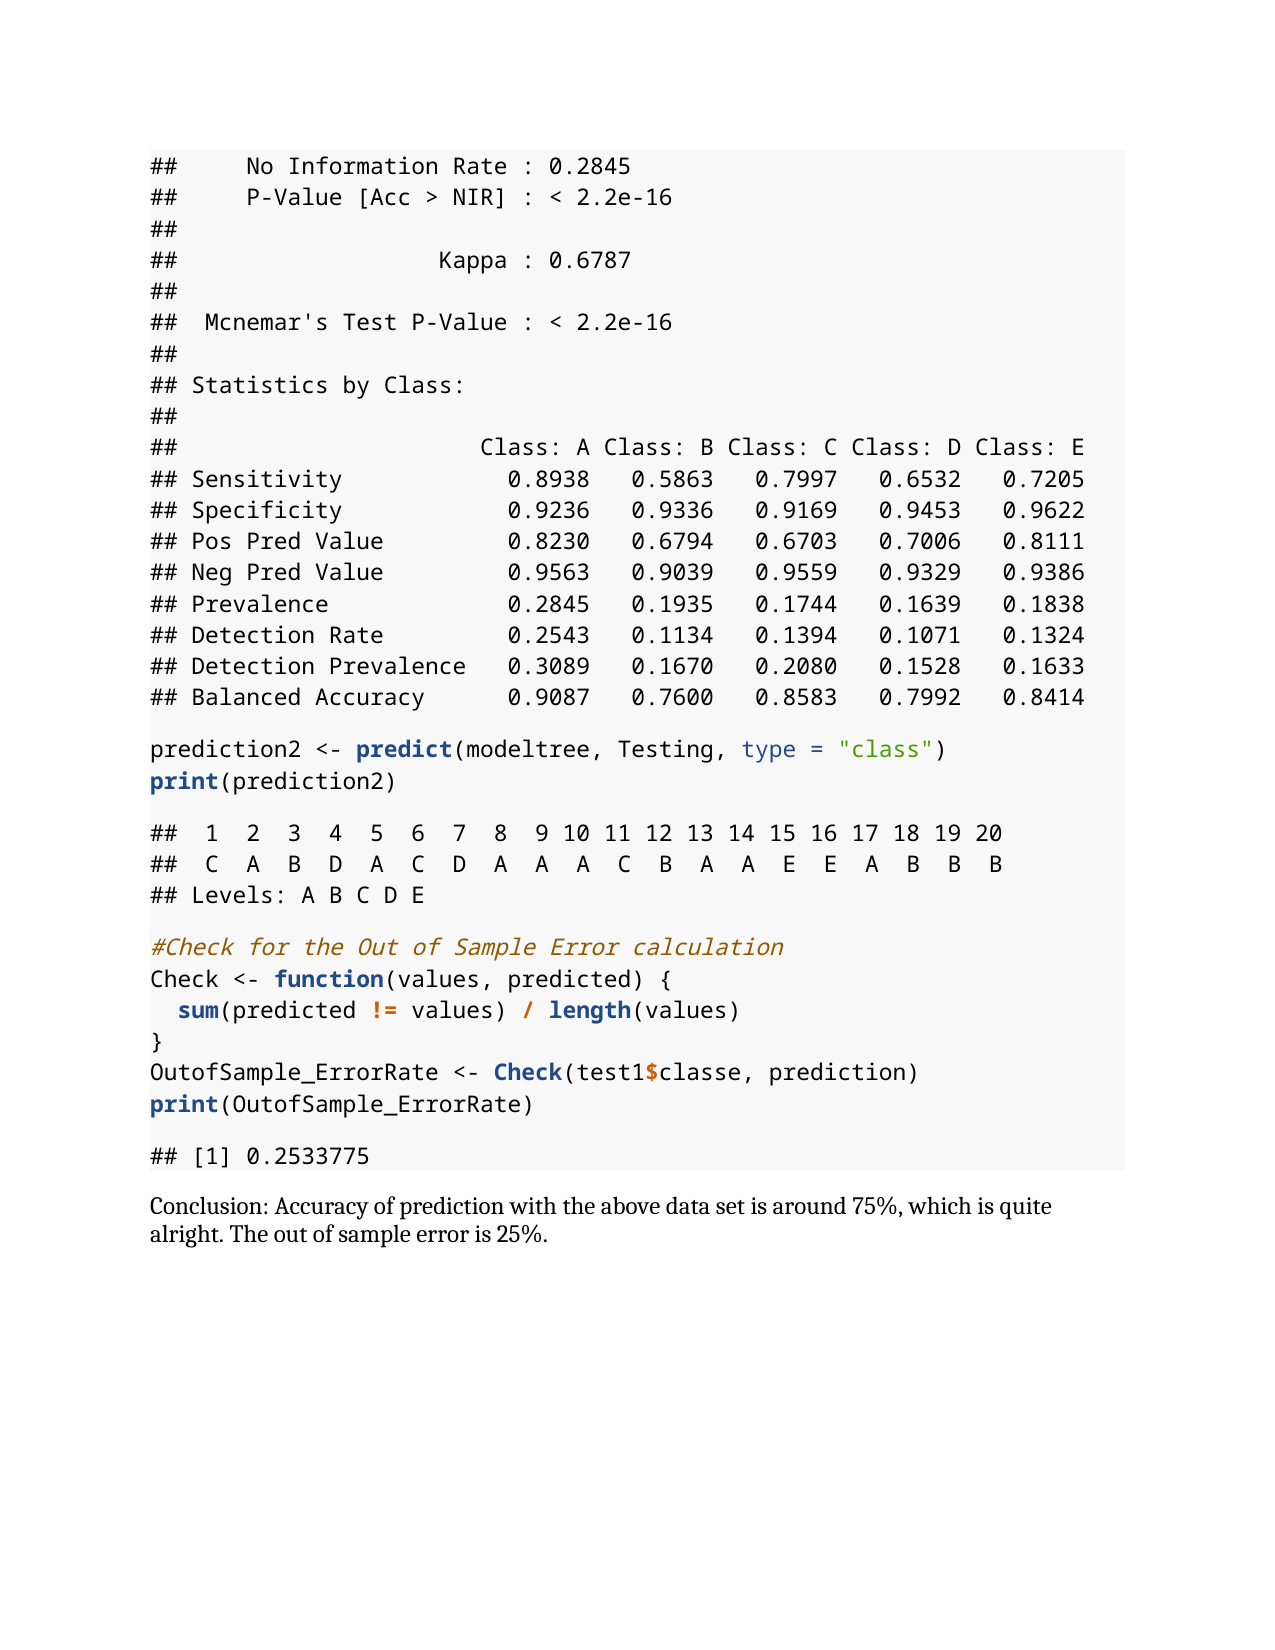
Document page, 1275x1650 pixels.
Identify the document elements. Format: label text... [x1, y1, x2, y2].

text ## 1 2 3 4 5 6 7 8 9 10 11 12 13 14 15 16 17 18 19 20 ## C A B D A C D A A A C B A A E E A B B B ## Levels: A B C D E [150, 817, 1125, 910]
text prediction2 <- predict(modeltree, Testing, type = "class") print(prediction2) [150, 733, 1125, 796]
text ## [1] 0.2533775 [150, 1139, 1125, 1171]
text Conclusion: Accuracy of prediction with the above data set is around 75%, which is quite alright. The out of sample error is 25%. [150, 1192, 1125, 1249]
text #Check for the Out of Sample Error calculation Check <- function(values, predicted) { sum(predicted != values) / length(values) } OutofSample_ErrorRate <- Check(test1$classe, prediction) print(OutofSample_ErrorRate) [150, 931, 1125, 1119]
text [150, 150, 1125, 712]
